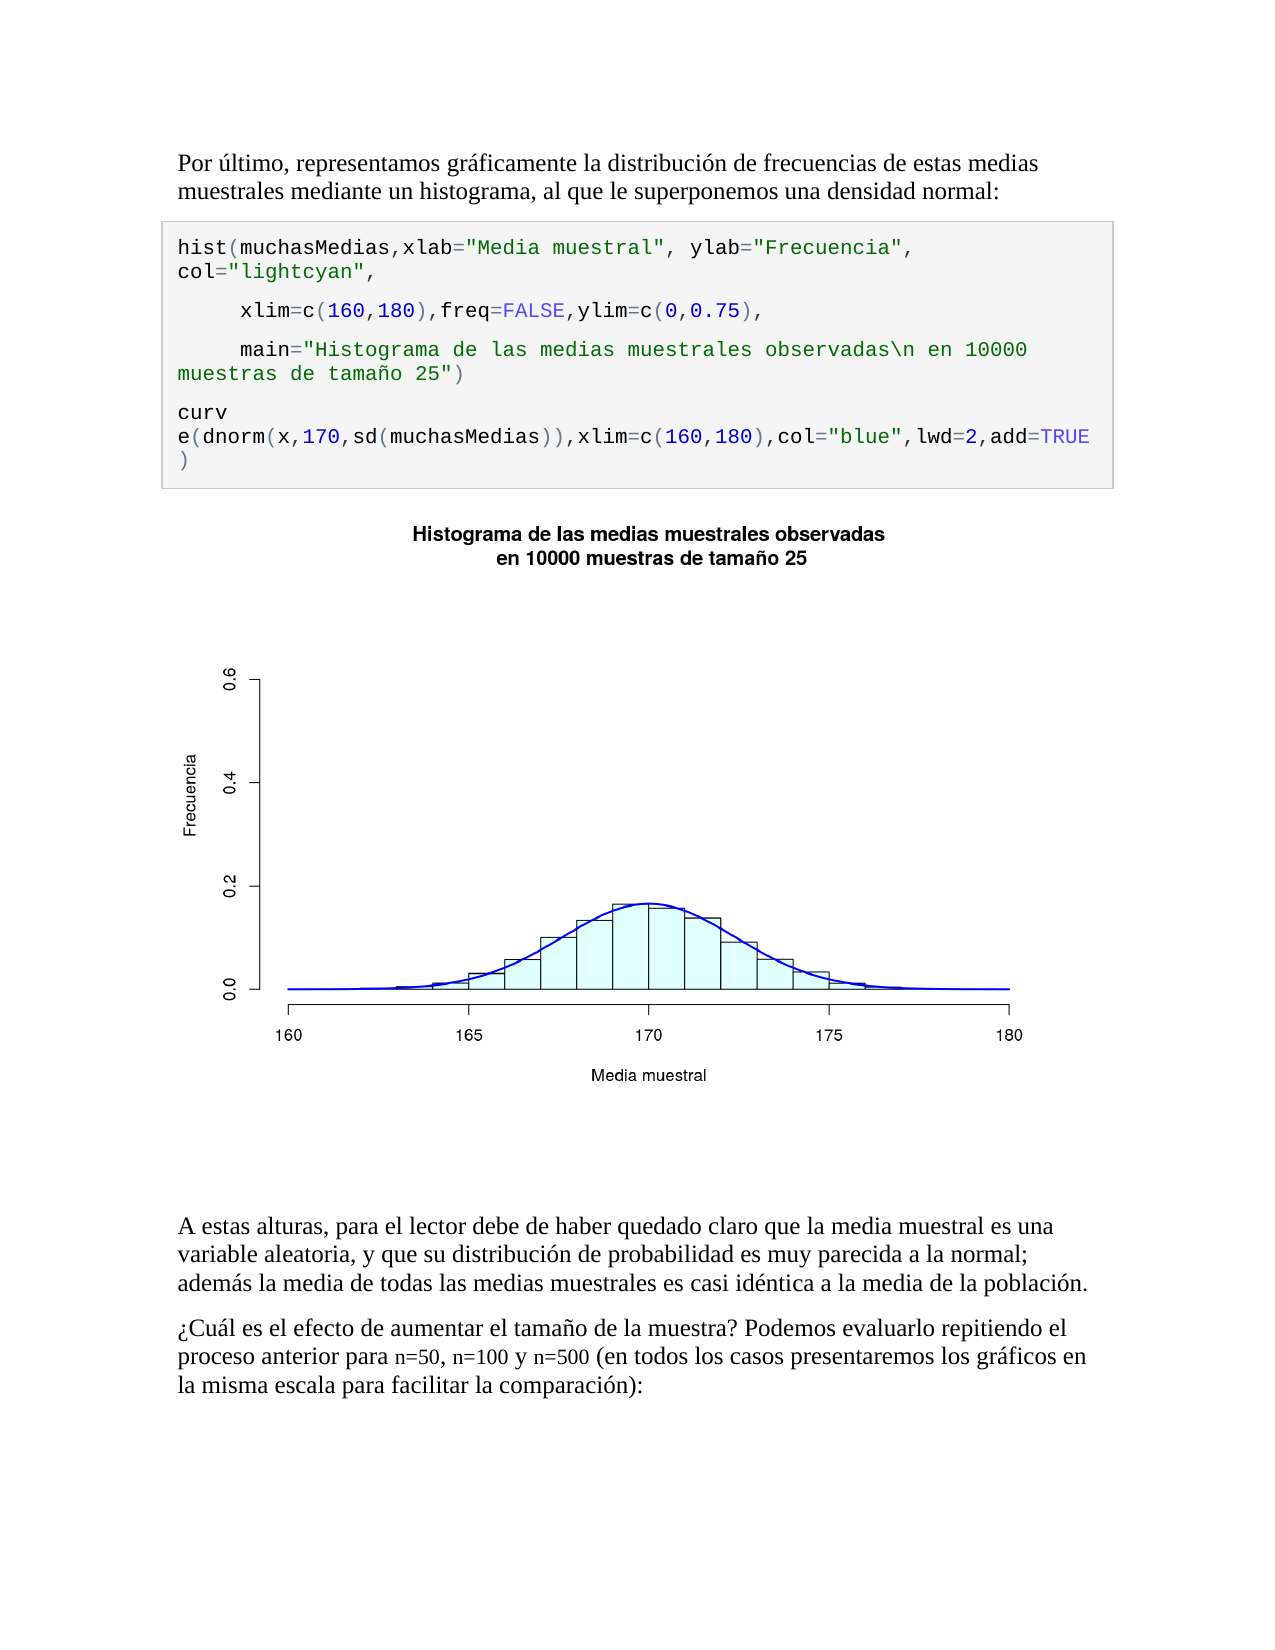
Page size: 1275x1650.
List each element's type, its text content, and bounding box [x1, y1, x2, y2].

text main="Histograma de las medias muestrales observadas\n en 10000 muestras de tamaño 25") [163, 323, 1112, 386]
text hist(muchasMedias,xlab="Media muestral", ylab="Frecuencia", col="lightcyan", [163, 222, 1112, 284]
text xlim=c(160,180),freq=FALSE,ylim=c(0,0.75), [163, 284, 1112, 323]
picture [177, 504, 1080, 1107]
text A estas alturas, para el lector debe de haber quedado claro que la media muestral es una variable aleatoria, y que su distribución de probabilidad es muy parecida a la normal; además la media de todas las medias muestrales es casi idéntica a la media de la población. [177, 1211, 1098, 1297]
text curve(dnorm(x,170,sd(muchasMedias)),xlim=c(160,180),col="blue",lwd=2,add=TRUE) [163, 386, 1112, 488]
text ¿Cuál es el efecto de aumentar el tamaño de la muestra? Podemos evaluarlo repitiendo el proceso anterior para n=50, n=100 y n=500 (en todos los casos presentaremos los gráficos en la misma escala para facilitar la comparación): [177, 1313, 1098, 1399]
text Por último, representamos gráficamente la distribución de frecuencias de estas medias muestrales mediante un histograma, al que le superponemos una densidad normal: [177, 148, 1098, 205]
